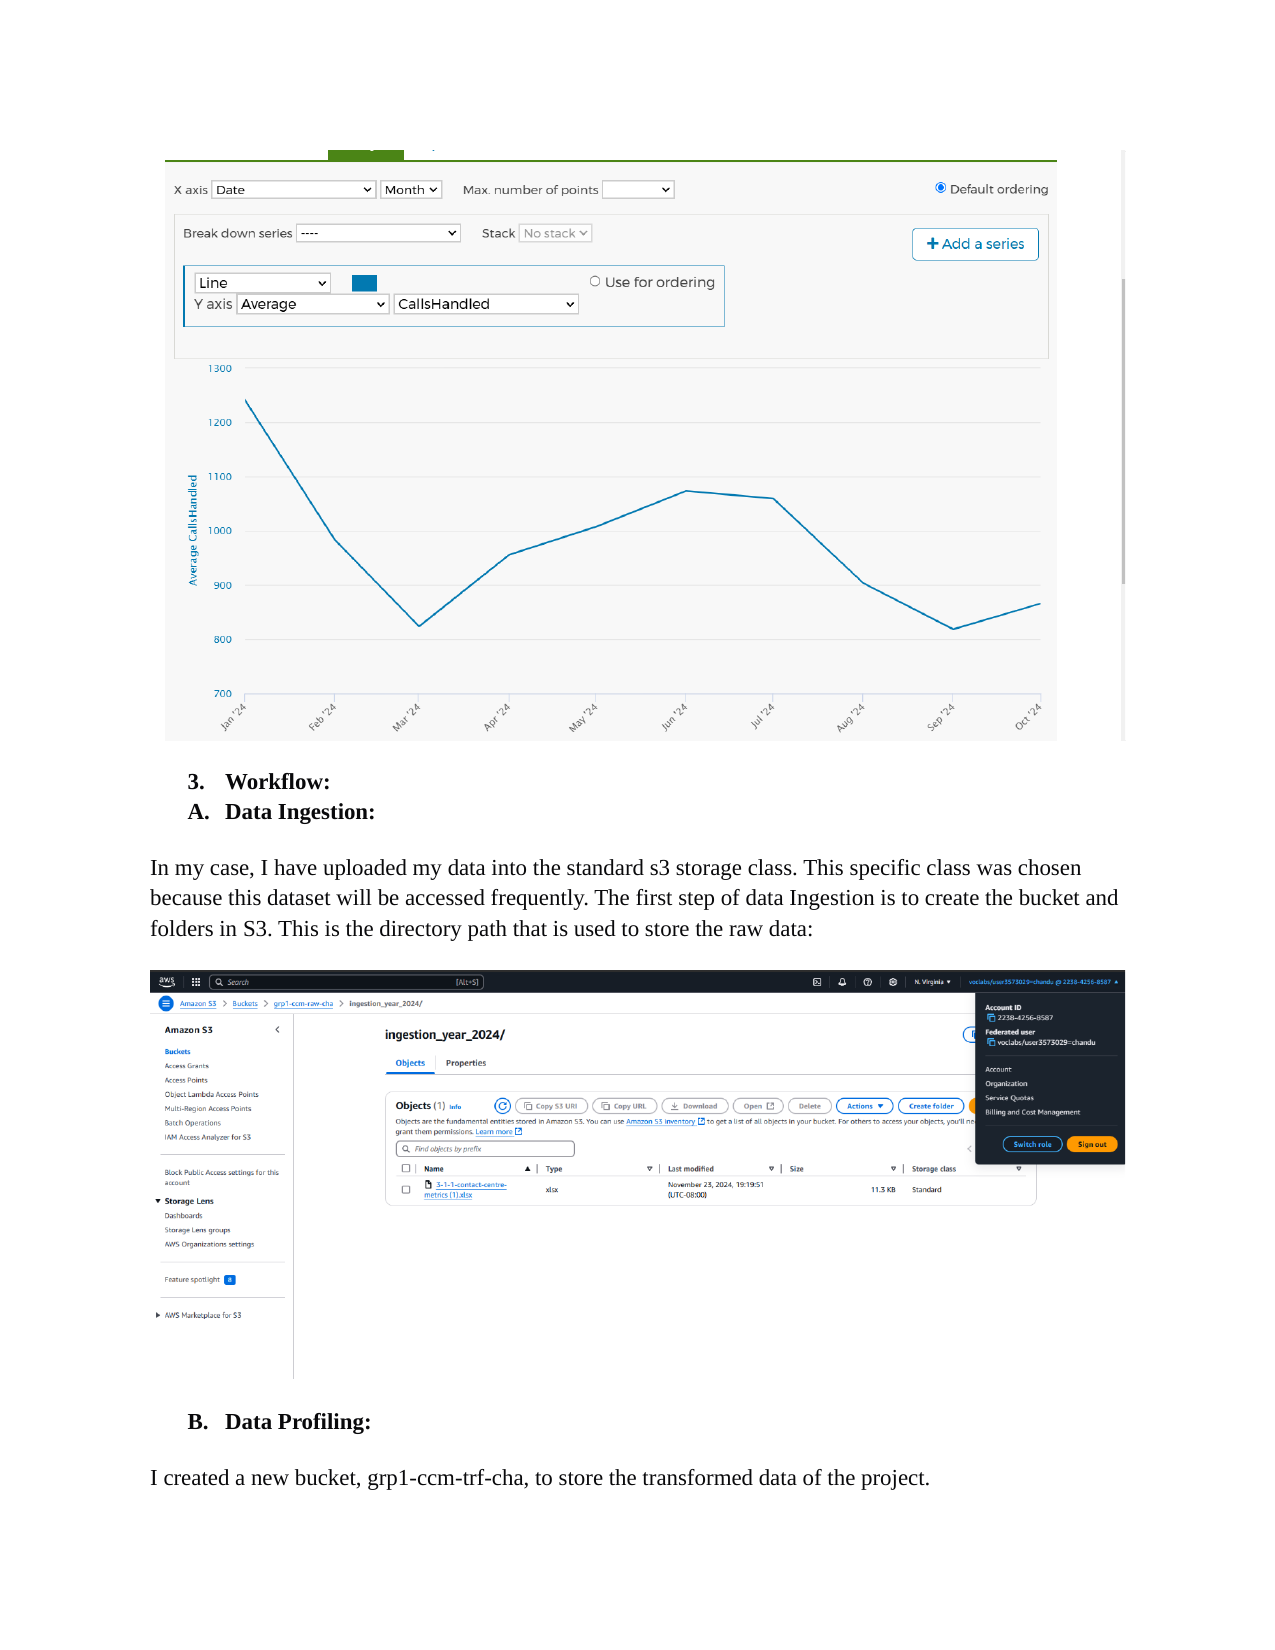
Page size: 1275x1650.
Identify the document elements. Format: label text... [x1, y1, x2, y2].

picture [150, 150, 1125, 741]
text I created a new bucket, grp1-ccm-trf-cha, to store the transformed data of the project. [150, 1464, 1125, 1490]
list Data Profiling: [187, 1408, 1125, 1435]
list Workflow: [187, 768, 1125, 794]
text In my case, I have uploaded my data into the standard s3 storage class. This specific class was chosen because this dataset will be accessed frequently. The first step of data Ingestion is to create the bucket and folders in S3. This is the directory path that is used to store the raw data: [150, 854, 1125, 941]
picture [150, 970, 1125, 1379]
list Data Ingestion: [187, 798, 1125, 825]
